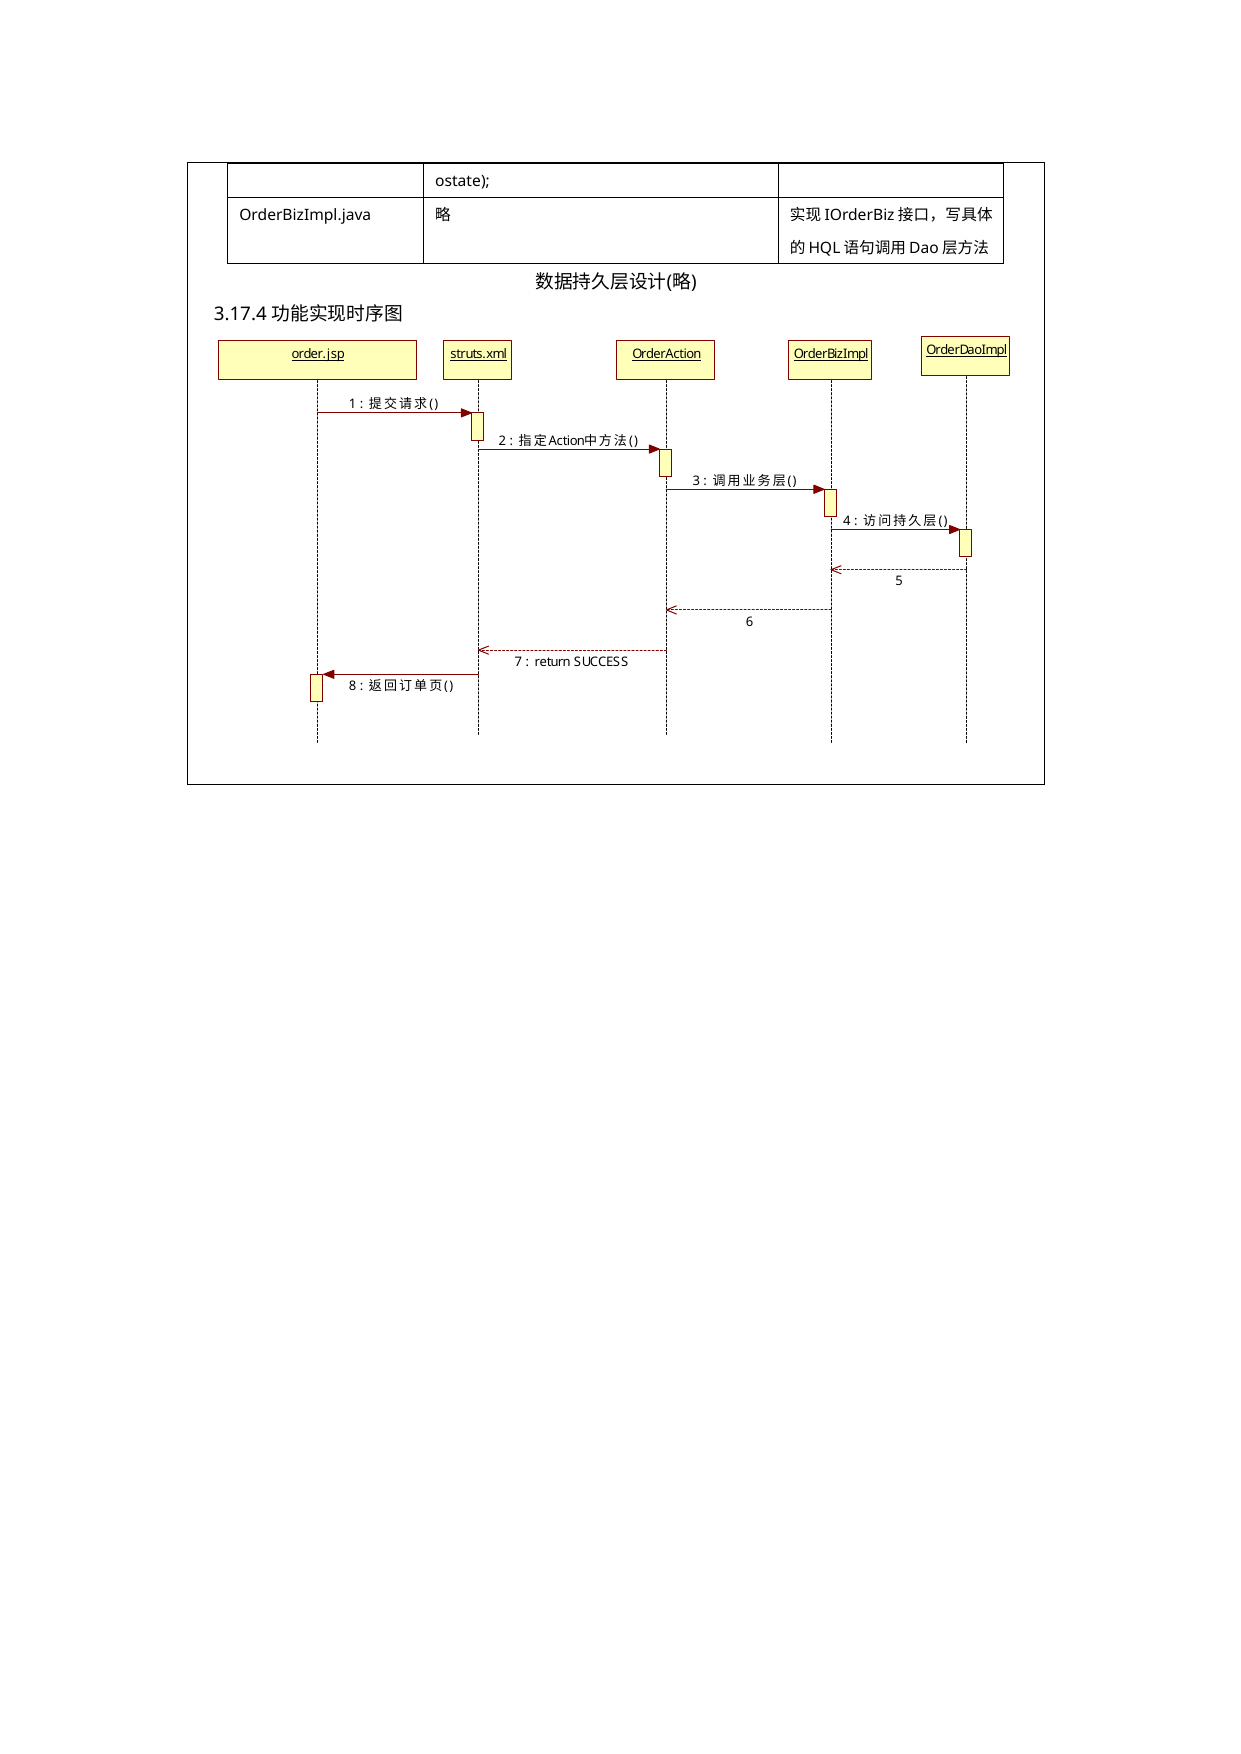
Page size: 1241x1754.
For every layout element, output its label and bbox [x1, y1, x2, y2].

table_header [188, 163, 1044, 784]
